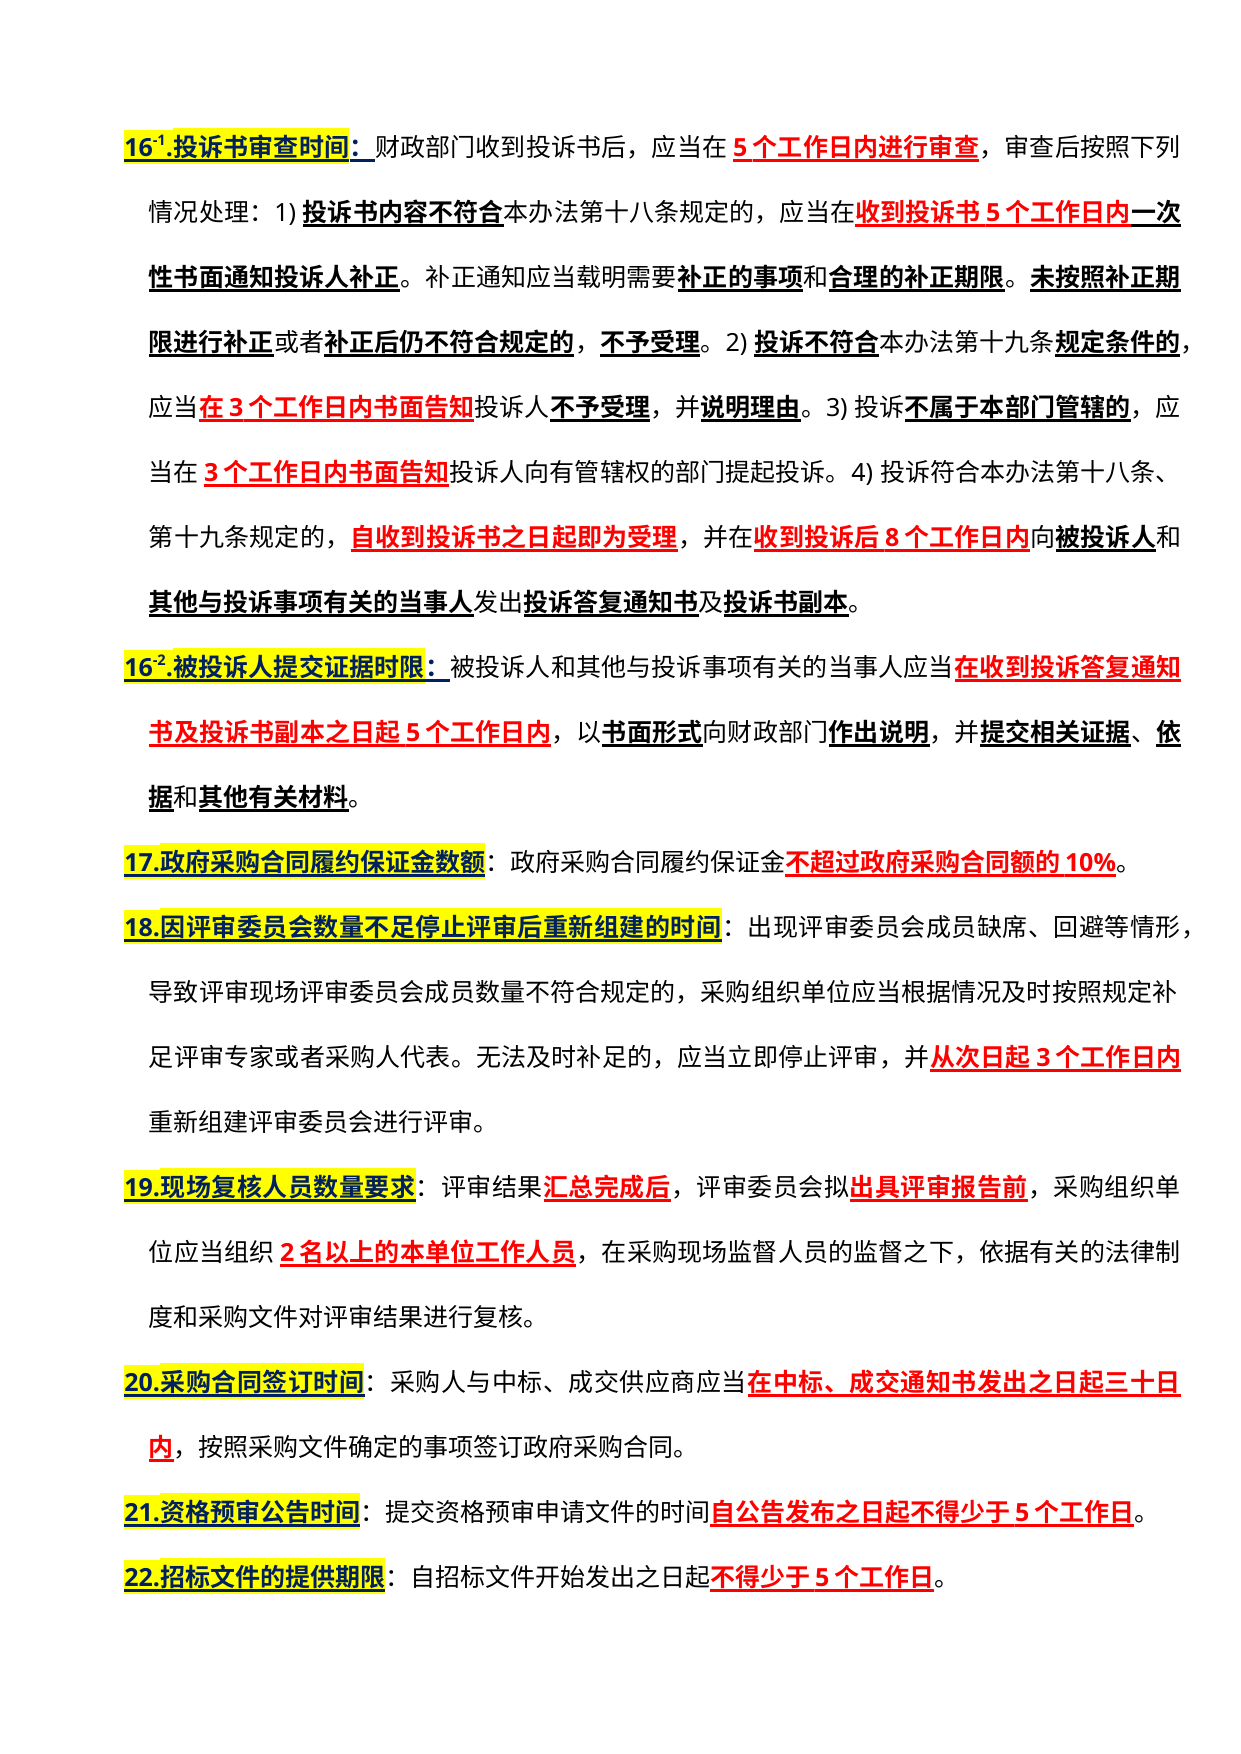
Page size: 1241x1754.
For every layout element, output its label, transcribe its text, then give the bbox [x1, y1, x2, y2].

text 16-2.被投诉人提交证据时限：被投诉人和其他与投诉事项有关的当事人应当在收到投诉答复通知书及投诉书副本之日起5个工作日内，以书面形式向财政部门作出说明，并提交相关证据、依据和其他有关材料。 [124, 633, 1181, 828]
text 21.资格预审公告时间：提交资格预审申请文件的时间自公告发布之日起不得少于5个工作日。 [124, 1478, 1181, 1543]
text 20.采购合同签订时间：采购人与中标、成交供应商应当在中标、成交通知书发出之日起三十日内，按照采购文件确定的事项签订政府采购合同。 [124, 1348, 1181, 1478]
text 18.因评审委员会数量不足停止评审后重新组建的时间：出现评审委员会成员缺席、回避等情形，导致评审现场评审委员会成员数量不符合规定的，采购组织单位应当根据情况及时按照规定补足评审专家或者采购人代表。无法及时补足的，应当立即停止评审，并从次日起3个工作日内重新组建评审委员会进行评审。 [124, 893, 1181, 1153]
text 22.招标文件的提供期限：自招标文件开始发出之日起不得少于5个工作日。 [124, 1543, 1181, 1608]
text 19.现场复核人员数量要求：评审结果汇总完成后，评审委员会拟出具评审报告前，采购组织单位应当组织2名以上的本单位工作人员，在采购现场监督人员的监督之下，依据有关的法律制度和采购文件对评审结果进行复核。 [124, 1153, 1181, 1348]
text 16-1.投诉书审查时间：财政部门收到投诉书后，应当在5个工作日内进行审查，审查后按照下列情况处理：1) 投诉书内容不符合本办法第十八条规定的，应当在收到投诉书5个工作日内一次性书面通知投诉人补正。补正通知应当载明需要补正的事项和合理的补正期限。未按照补正期限进行补正或者补正后仍不符合规定的，不予受理。2) 投诉不符合本办法第十九条规定条件的，应当在3个工作日内书面告知投诉人不予受理，并说明理由。3) 投诉不属于本部门管辖的，应当在3个工作日内书面告知投诉人向有管辖权的部门提起投诉。4) 投诉符合本办法第十八条、第十九条规定的，自收到投诉书之日起即为受理，并在收到投诉后8个工作日内向被投诉人和其他与投诉事项有关的当事人发出投诉答复通知书及投诉书副本。 [124, 113, 1181, 633]
text 17.政府采购合同履约保证金数额：政府采购合同履约保证金不超过政府采购合同额的10%。 [124, 828, 1181, 893]
